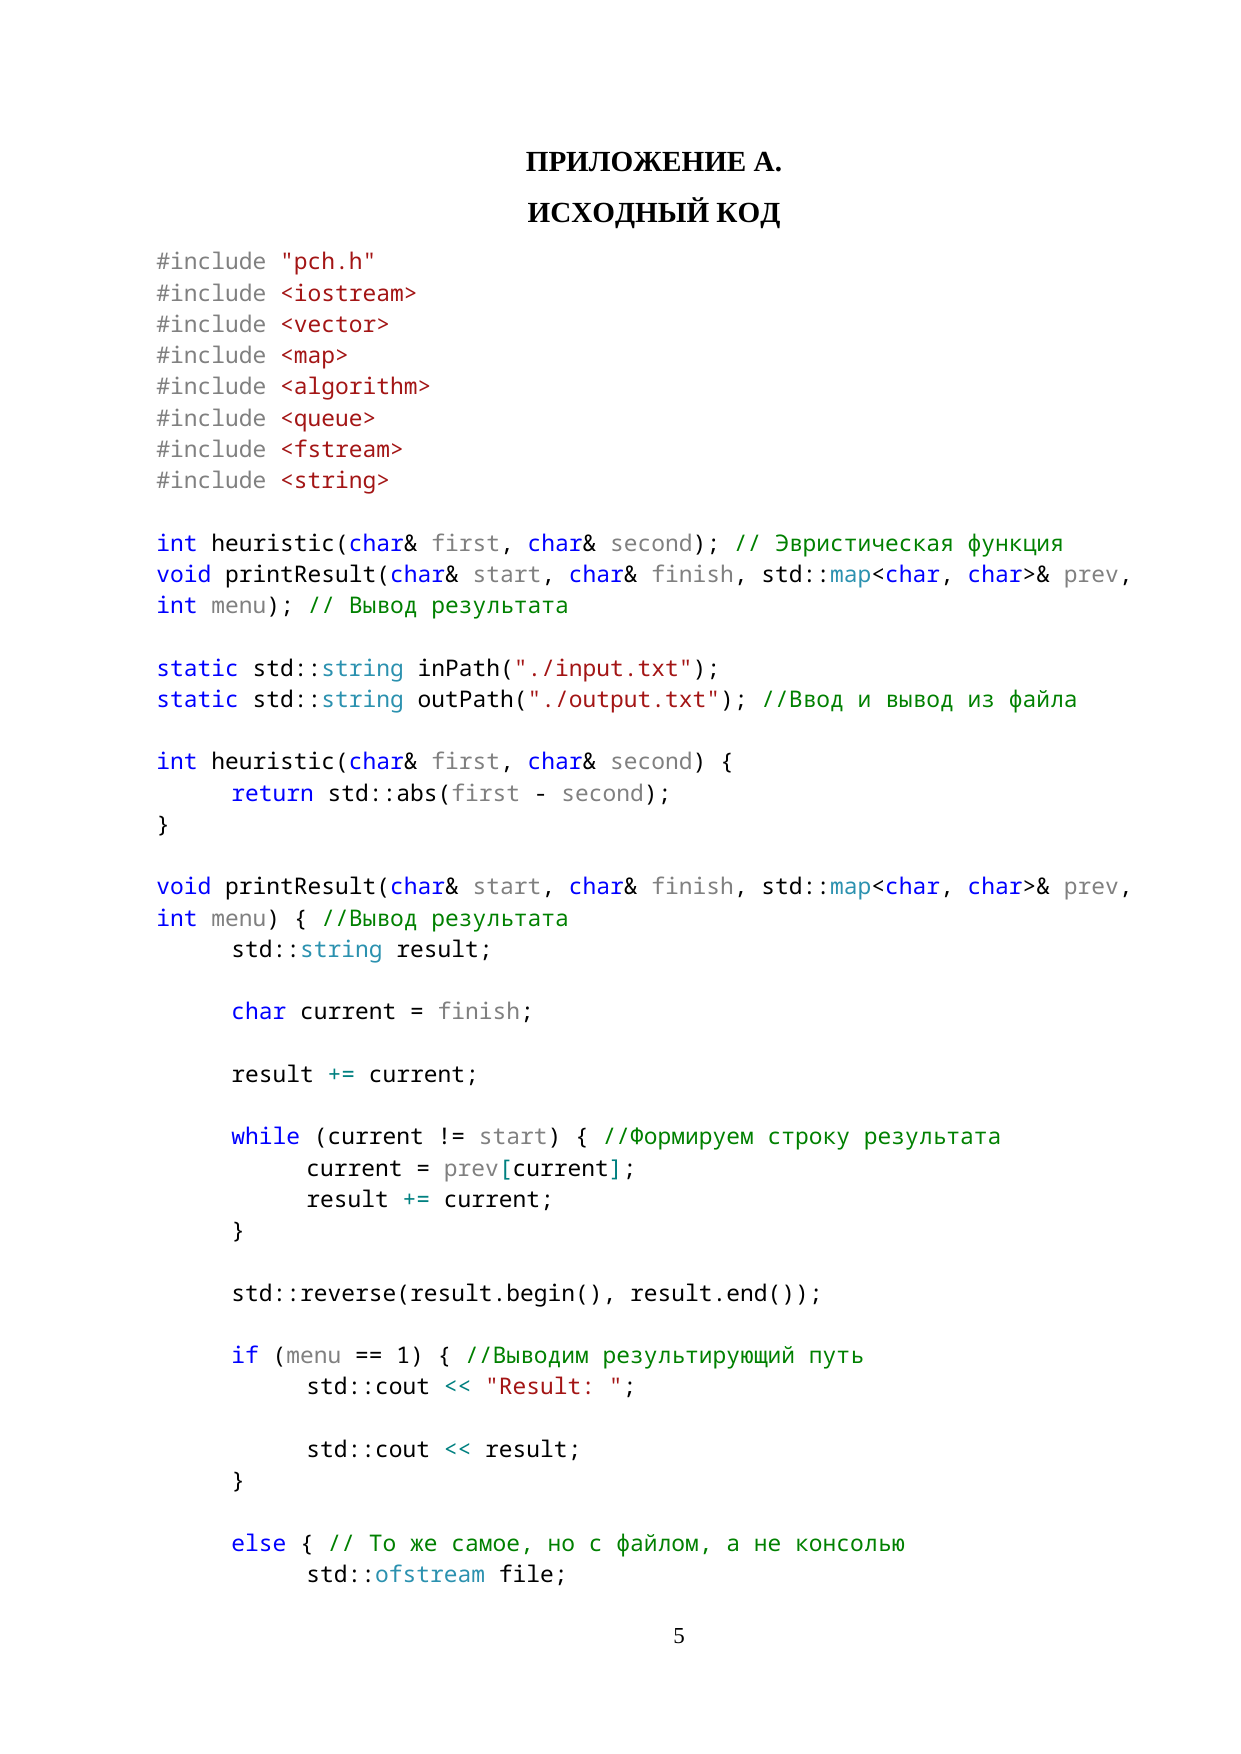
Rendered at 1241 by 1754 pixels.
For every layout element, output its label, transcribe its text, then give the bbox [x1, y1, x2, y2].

text static std::string outPath("./output.txt"); //Ввод и вывод из файла [156, 683, 1151, 714]
text while (current != start) { //Формируем строку результата [156, 1120, 1151, 1151]
text #include <algorithm> [156, 370, 1151, 401]
text result += current; [156, 1183, 1151, 1214]
text #include <map> [156, 339, 1151, 370]
text static std::string inPath("./input.txt"); [156, 651, 1151, 683]
text } [156, 1214, 1151, 1245]
text #include <string> [156, 464, 1151, 495]
text std::string result; [156, 933, 1151, 964]
text current = prev[current]; [156, 1151, 1151, 1183]
text #include <fstream> [156, 433, 1151, 464]
text int heuristic(char& first, char& second) { [156, 745, 1151, 776]
text void printResult(char& start, char& finish, std::map<char, char>& prev, int menu) { //Вывод результата [156, 870, 1151, 933]
text #include <queue> [156, 401, 1151, 433]
text return std::abs(first - second); [156, 776, 1151, 808]
text #include <vector> [156, 308, 1151, 339]
text ПРИЛОЖЕНИЕ А. ИСХОДНЫЙ КОД [156, 144, 1151, 228]
text std::cout << result; [156, 1433, 1151, 1464]
text void printResult(char& start, char& finish, std::map<char, char>& prev, int menu); // Вывод результата [156, 558, 1151, 620]
text int heuristic(char& first, char& second); // Эвристическая функция [156, 526, 1151, 558]
text else { // То же самое, но с файлом, а не консолью [156, 1526, 1151, 1558]
text std::reverse(result.begin(), result.end()); [156, 1276, 1151, 1308]
text std::cout << "Result: "; [156, 1370, 1151, 1401]
text char current = finish; [156, 995, 1151, 1026]
text std::ofstream file; [156, 1558, 1151, 1589]
text } [156, 1464, 1151, 1495]
text result += current; [156, 1058, 1151, 1089]
text #include "pch.h" [156, 245, 1151, 276]
text } [156, 808, 1151, 839]
text if (menu == 1) { //Выводим результирующий путь [156, 1339, 1151, 1370]
text #include <iostream> [156, 276, 1151, 308]
